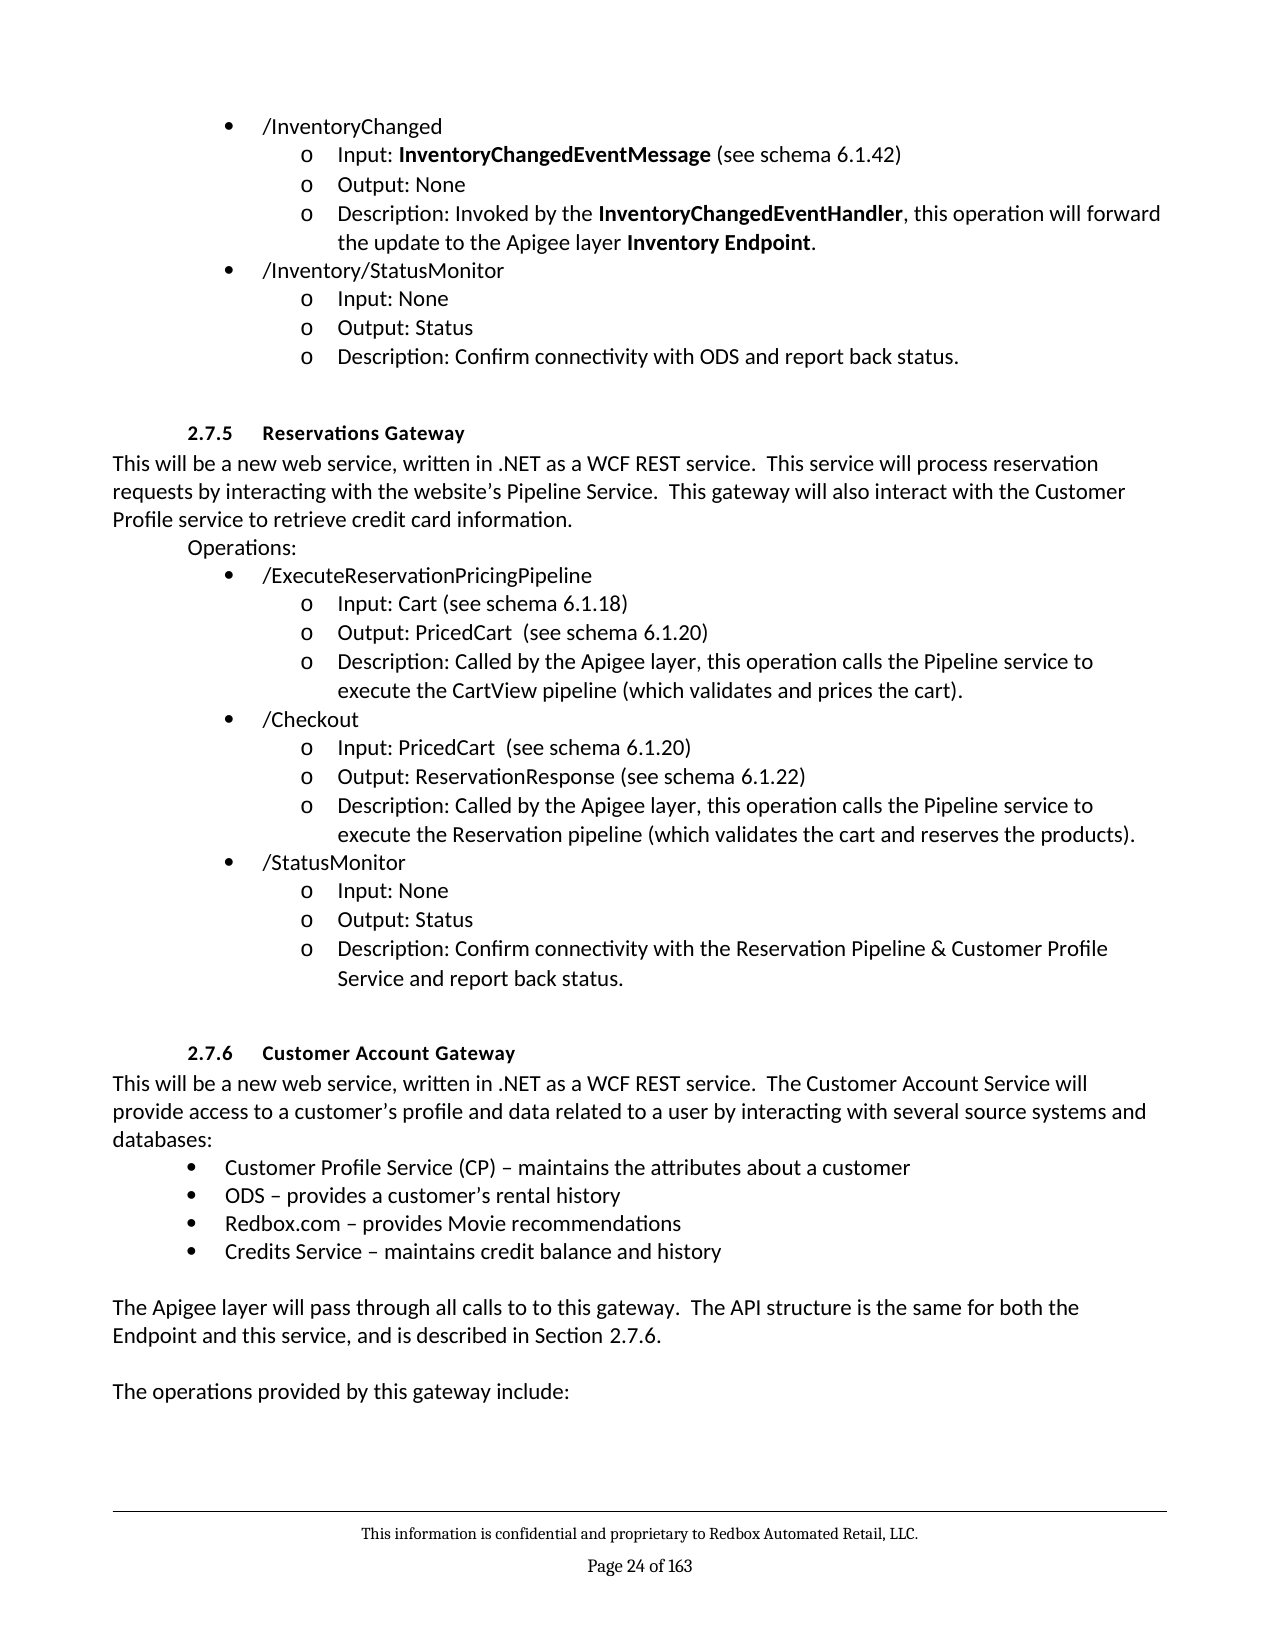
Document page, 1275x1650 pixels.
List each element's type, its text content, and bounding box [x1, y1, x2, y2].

subtitle Reservations Gateway [187, 420, 1162, 446]
list Input: None [300, 284, 1162, 313]
list Redbox.com – provides Movie recommendations [187, 1209, 1162, 1237]
list Description: Confirm connectivity with the Reservation Pipeline & Customer Profile Service and report back status. [300, 934, 1162, 992]
list Output: ReservationResponse (see schema 6.1.22) [300, 762, 1162, 791]
list Output: PricedCart (see schema 6.1.20) [300, 618, 1162, 647]
list Output: None [300, 170, 1162, 199]
list Output: Status [300, 313, 1162, 342]
subtitle Customer Account Gateway [187, 1041, 1162, 1066]
text The operations provided by this gateway include: [112, 1377, 1162, 1406]
list Output: Status [300, 905, 1162, 934]
list /ExecuteReservationPricingPipeline [225, 561, 1162, 589]
list Description: Called by the Apigee layer, this operation calls the Pipeline service to execute the Reservation pipeline (which validates the cart and reserves the products). [300, 791, 1162, 848]
list Input: InventoryChangedEventMessage (see schema 6.1.42) [300, 141, 1162, 170]
list Description: Invoked by the InventoryChangedEventHandler, this operation will forward the update to the Apigee layer Inventory Endpoint. [300, 199, 1162, 256]
list Input: Cart (see schema 6.1.18) [300, 589, 1162, 618]
list /StatusMonitor [225, 848, 1162, 876]
list /InventoryChanged [225, 112, 1162, 141]
list /Inventory/StatusMonitor [225, 256, 1162, 284]
list Customer Profile Service (CP) – maintains the attributes about a customer [187, 1153, 1162, 1181]
list /Checkout [225, 705, 1162, 733]
text This will be a new web service, written in .NET as a WCF REST service. The Customer Account Service will provide access to a customer’s profile and data related to a user by interacting with several source systems and databases: [112, 1069, 1162, 1153]
text This will be a new web service, written in .NET as a WCF REST service. This service will process reservation requests by interacting with the website’s Pipeline Service. This gateway will also interact with the Customer Profile service to retrieve credit card information. [112, 449, 1162, 533]
text The Apigee layer will pass through all calls to to this gateway. The API structure is the same for both the Endpoint and this service, and is described in Section 2.7.6. [112, 1293, 1162, 1349]
list Description: Called by the Apigee layer, this operation calls the Pipeline service to execute the CartView pipeline (which validates and prices the cart). [300, 647, 1162, 705]
text Operations: [187, 533, 1162, 561]
list Input: PricedCart (see schema 6.1.20) [300, 733, 1162, 762]
list Credits Service – maintains credit balance and history [187, 1237, 1162, 1265]
list Input: None [300, 876, 1162, 905]
list Description: Confirm connectivity with ODS and report back status. [300, 342, 1162, 372]
list ODS – provides a customer’s rental history [187, 1181, 1162, 1209]
